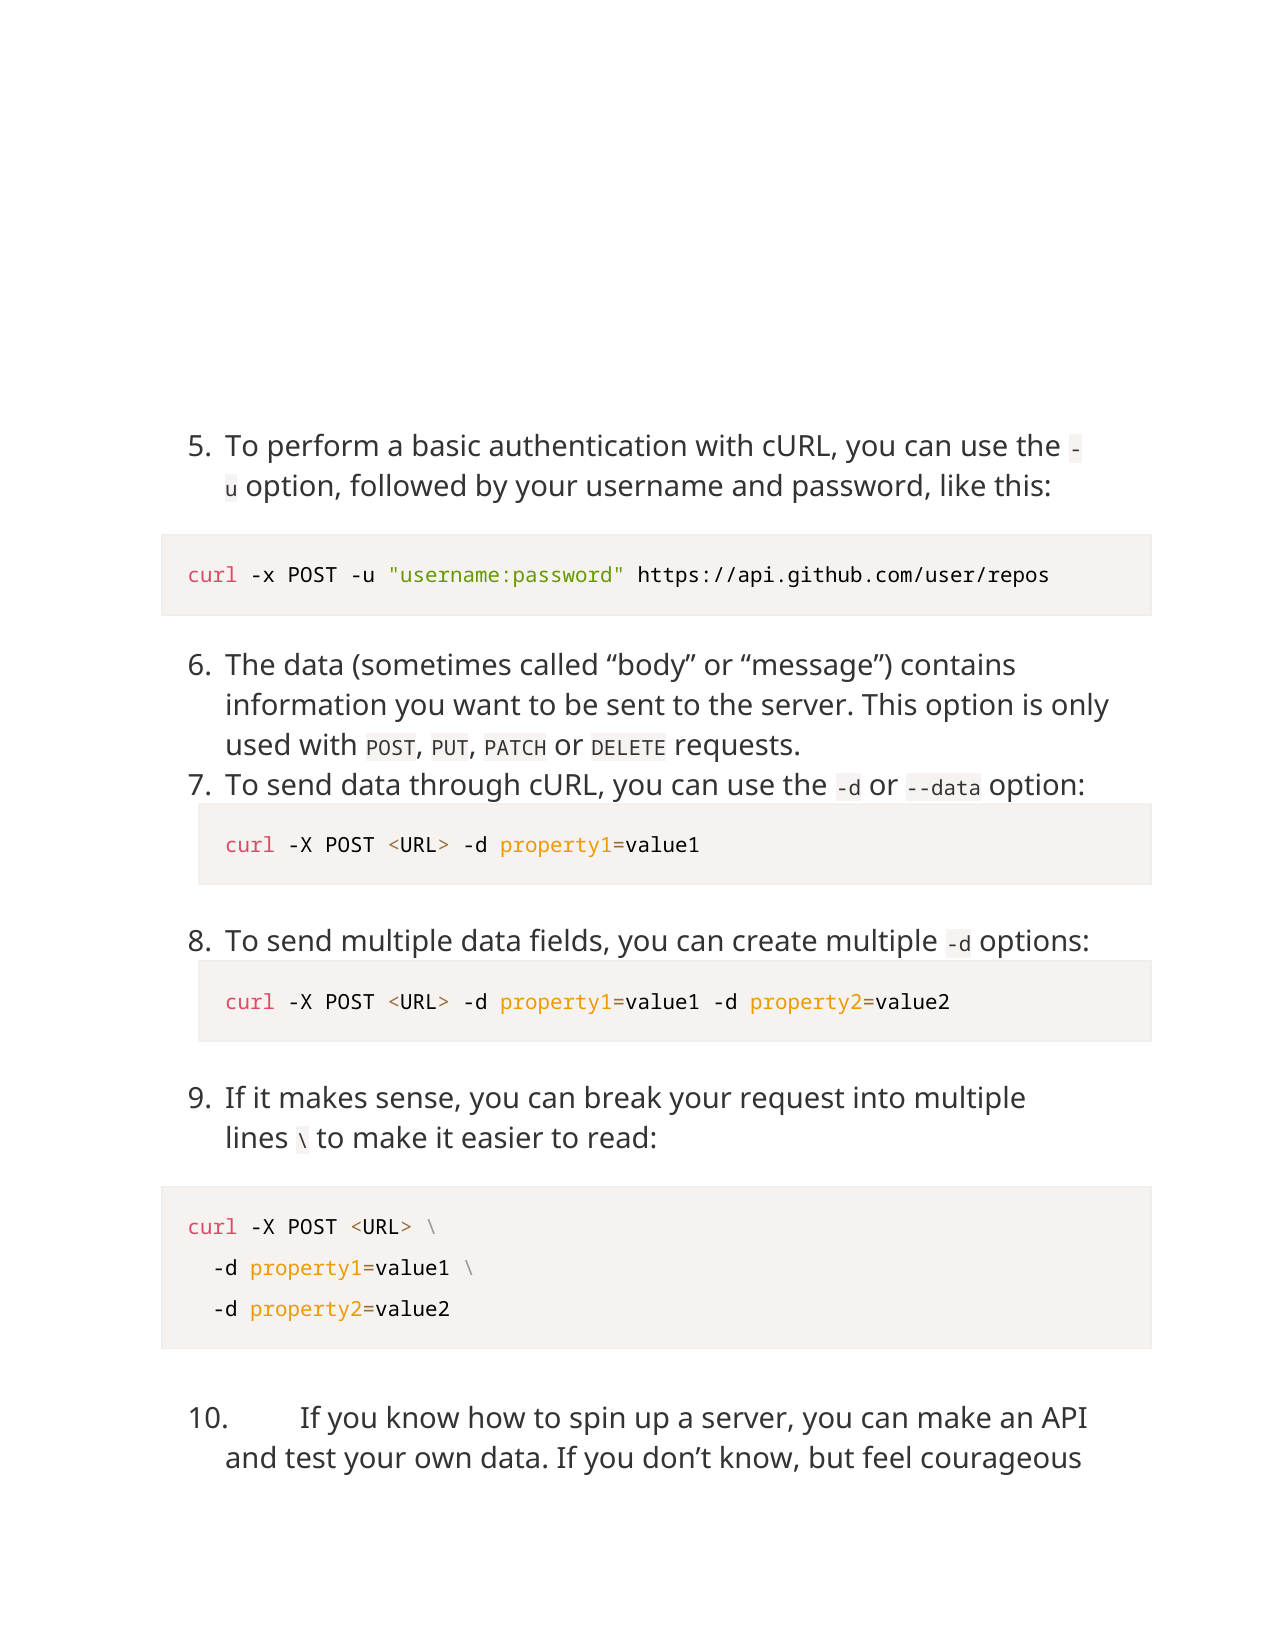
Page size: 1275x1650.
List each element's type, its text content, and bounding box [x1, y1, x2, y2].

list To send data through cURL, you can use the -d or --data option: [187, 764, 1125, 803]
list curl -X POST <URL> -d property1=value1 [200, 805, 1150, 883]
text curl -x POST -u "username:password" https://api.github.com/user/repos [163, 536, 1150, 614]
list curl -X POST <URL> -d property1=value1 -d property2=value2 [200, 962, 1150, 1040]
list The data (sometimes called “body” or “message”) contains information you want to be sent to the server. This option is only used with POST, PUT, PATCH or DELETE requests. [187, 645, 1125, 764]
list To send multiple data fields, you can create multiple -d options: [187, 921, 1125, 960]
text curl -X POST <URL> \ [163, 1187, 1150, 1227]
list To perform a basic authentication with cURL, you can use the -u option, followed by your username and password, like this: [187, 425, 1125, 505]
list If it makes sense, you can break your request into multiple lines \ to make it easier to read: [187, 1077, 1125, 1157]
text -d property1=value1 \ [163, 1227, 1150, 1268]
text -d property2=value2 [163, 1268, 1150, 1348]
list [187, 1397, 1125, 1477]
